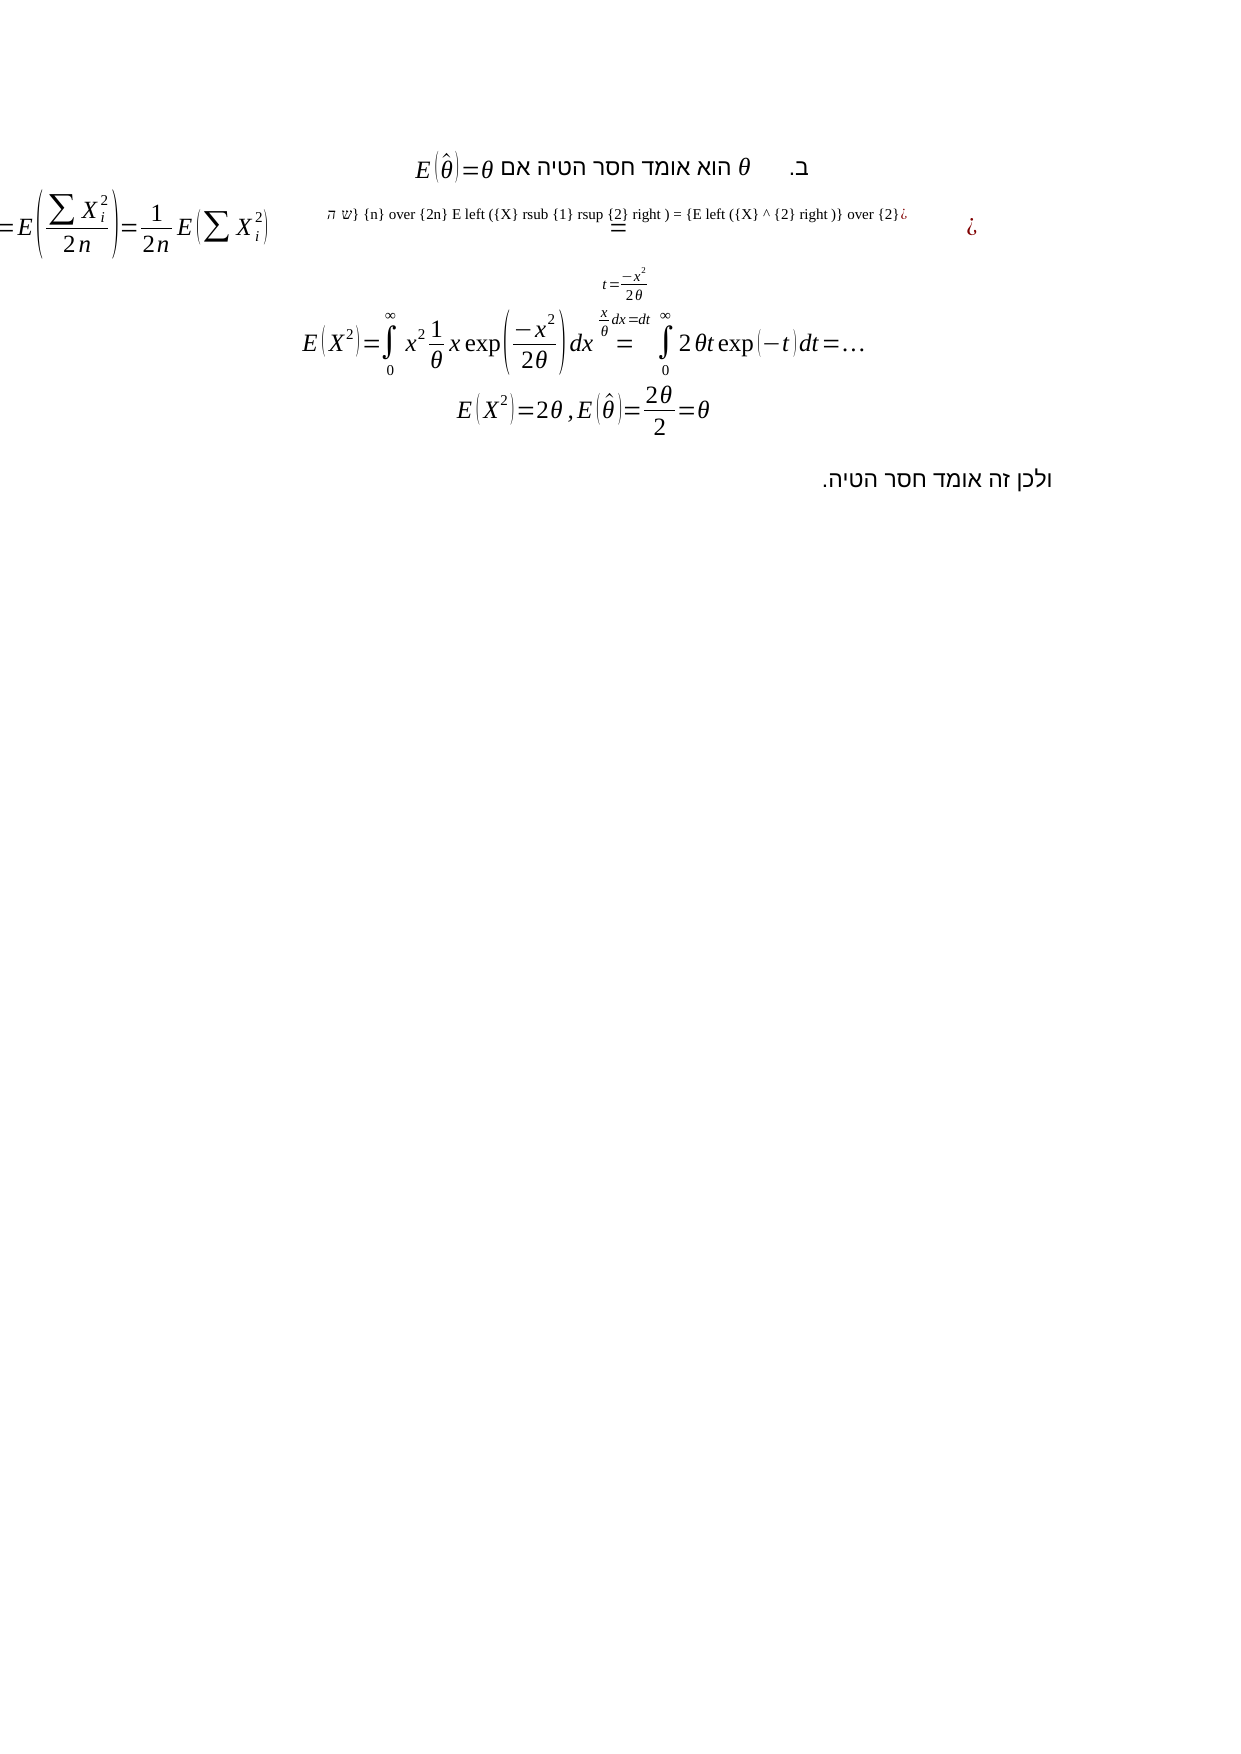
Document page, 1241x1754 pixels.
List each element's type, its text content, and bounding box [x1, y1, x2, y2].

text ולכן זה אומד חסר הטיה. [187, 466, 1053, 492]
list הוא אומד חסר הטיה אם [187, 150, 1015, 441]
